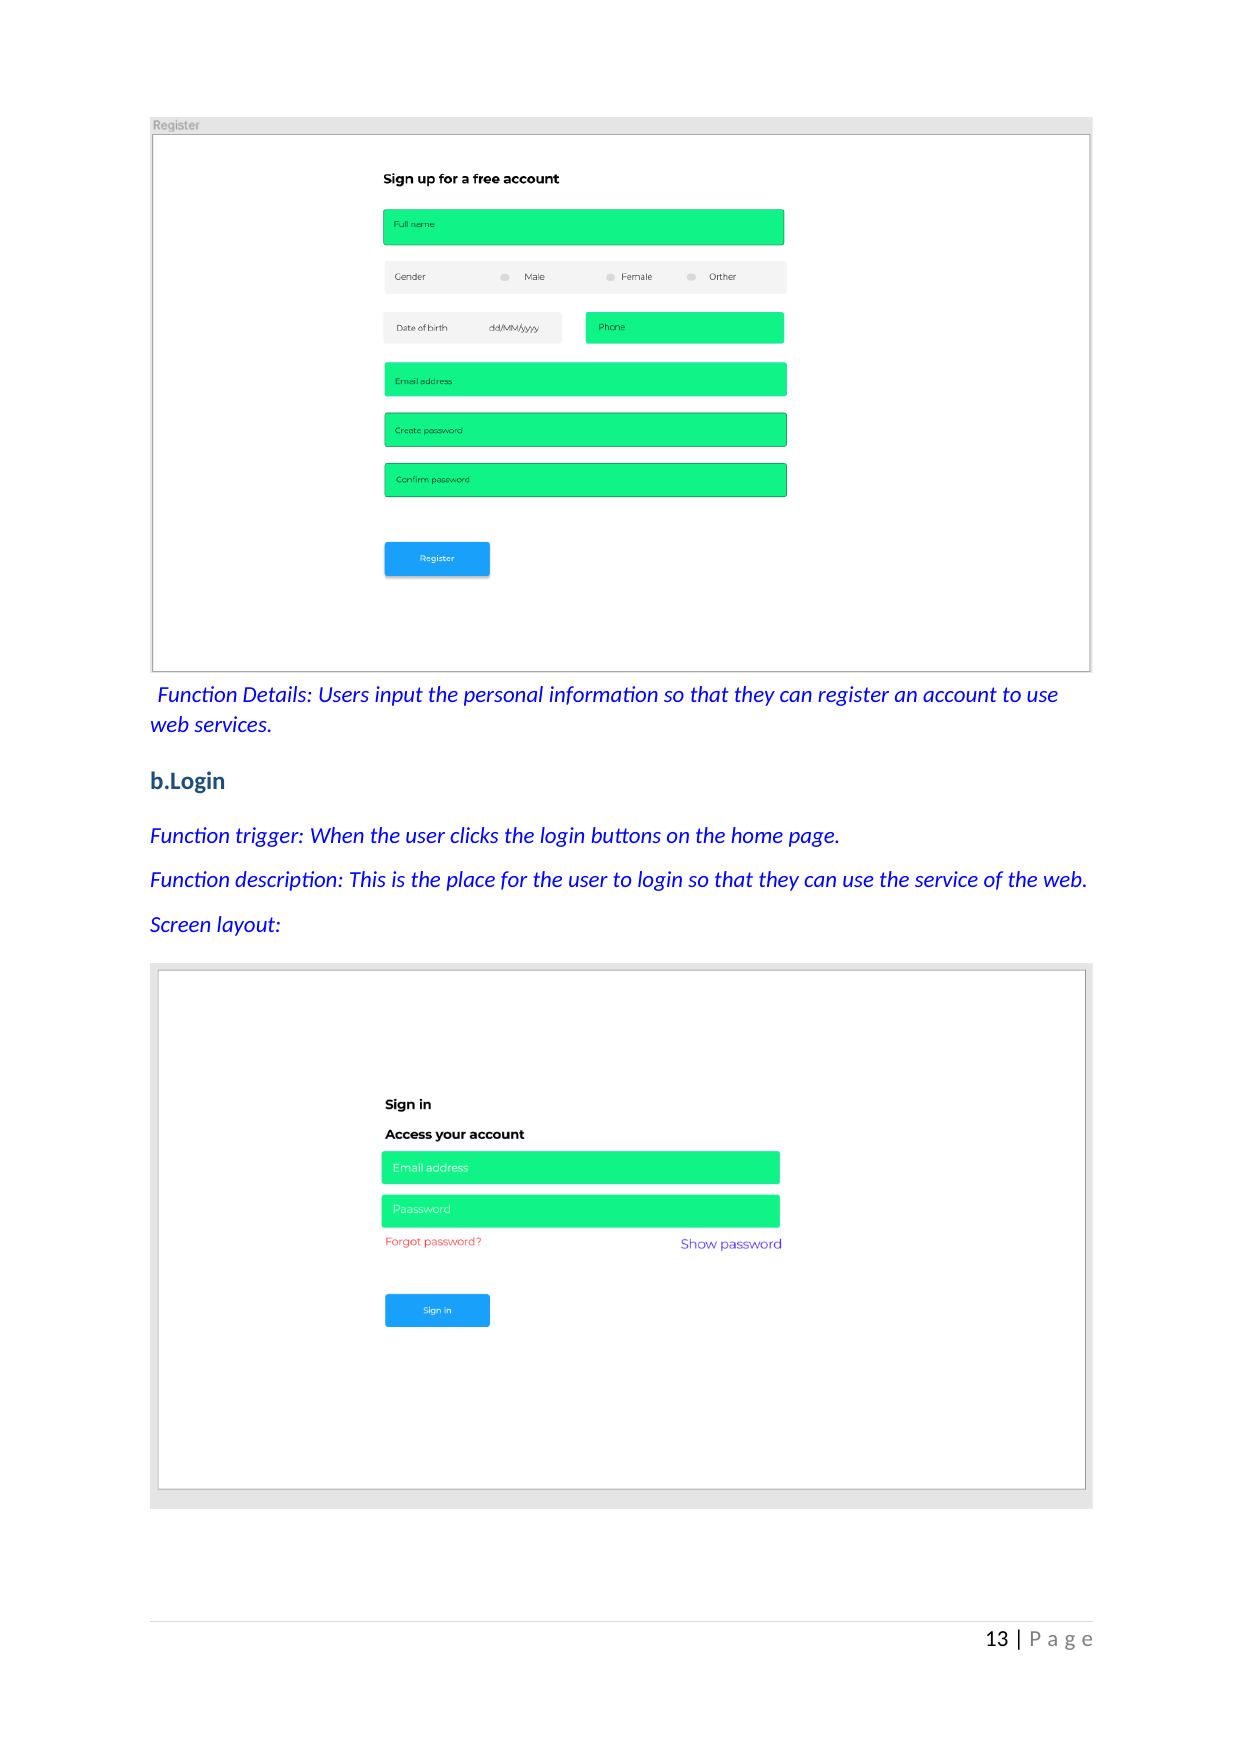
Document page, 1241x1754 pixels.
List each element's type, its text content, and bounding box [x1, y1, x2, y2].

text Function description: This is the place for the user to login so that they can use the service of the web. [150, 866, 1093, 894]
picture [150, 117, 1093, 673]
text Screen layout: [150, 910, 1093, 938]
text Function trigger: When the user clicks the login buttons on the home page. [150, 821, 1093, 849]
subtitle Function Details: Users input the personal information so that they can register an account to use web services. [150, 680, 1093, 738]
picture [150, 963, 1093, 1509]
text b.Login [150, 765, 1093, 796]
